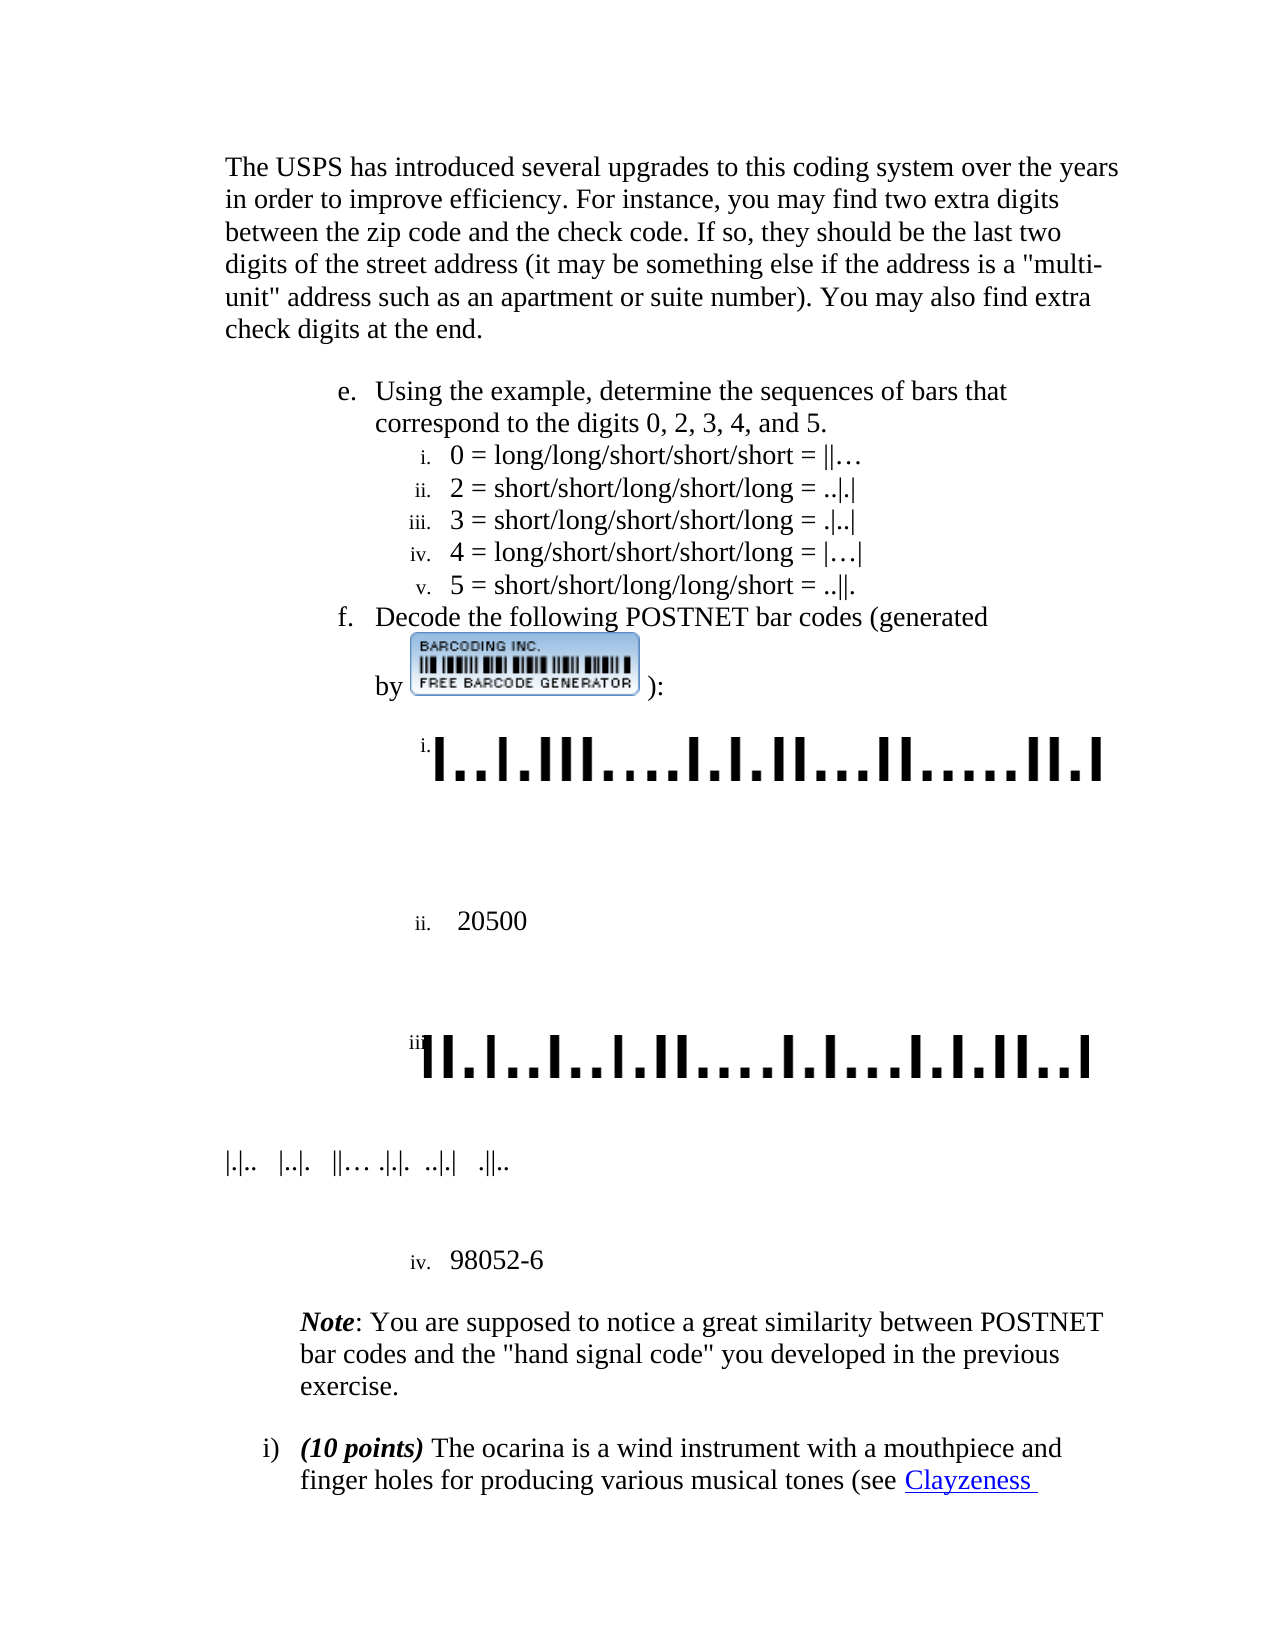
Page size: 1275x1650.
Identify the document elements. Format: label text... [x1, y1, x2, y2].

picture [435, 737, 1101, 781]
text Note: You are supposed to notice a great similarity between POSTNET bar codes and the "hand signal code" you developed in the previous exercise. [300, 1304, 1125, 1402]
list 5 = short/short/long/long/short = ..||. [431, 568, 1125, 600]
picture [423, 1035, 1089, 1078]
list 3 = short/long/short/short/long = .|..| [431, 503, 1125, 536]
list 2 = short/short/long/short/long = ..|.| [431, 471, 1125, 503]
list 98052-6 [431, 1243, 1125, 1275]
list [262, 1431, 1125, 1496]
list 0 = long/long/short/short/short = ||… [431, 438, 1125, 471]
list |.|.. |..|. ||… .|.|. ..|.| .||.. [225, 1144, 1125, 1176]
list Using the example, determine the sequences of bars that correspond to the digits 0, 2, 3, 4, and 5. [337, 373, 1125, 438]
text The USPS has introduced several upgrades to this coding system over the years in order to improve efficiency. For instance, you may find two extra digits between the zip code and the check code. If so, they should be the last two digits of the street address (it may be something else if the address is a "multi-unit" address such as an apartment or suite number). You may also find extra check digits at the end. [225, 150, 1125, 344]
list 4 = long/short/short/short/long = |…| [431, 536, 1125, 568]
picture [410, 632, 640, 696]
list Decode the following POSTNET bar codes (generated by ): [337, 600, 1125, 701]
list 20500 [431, 904, 1125, 937]
